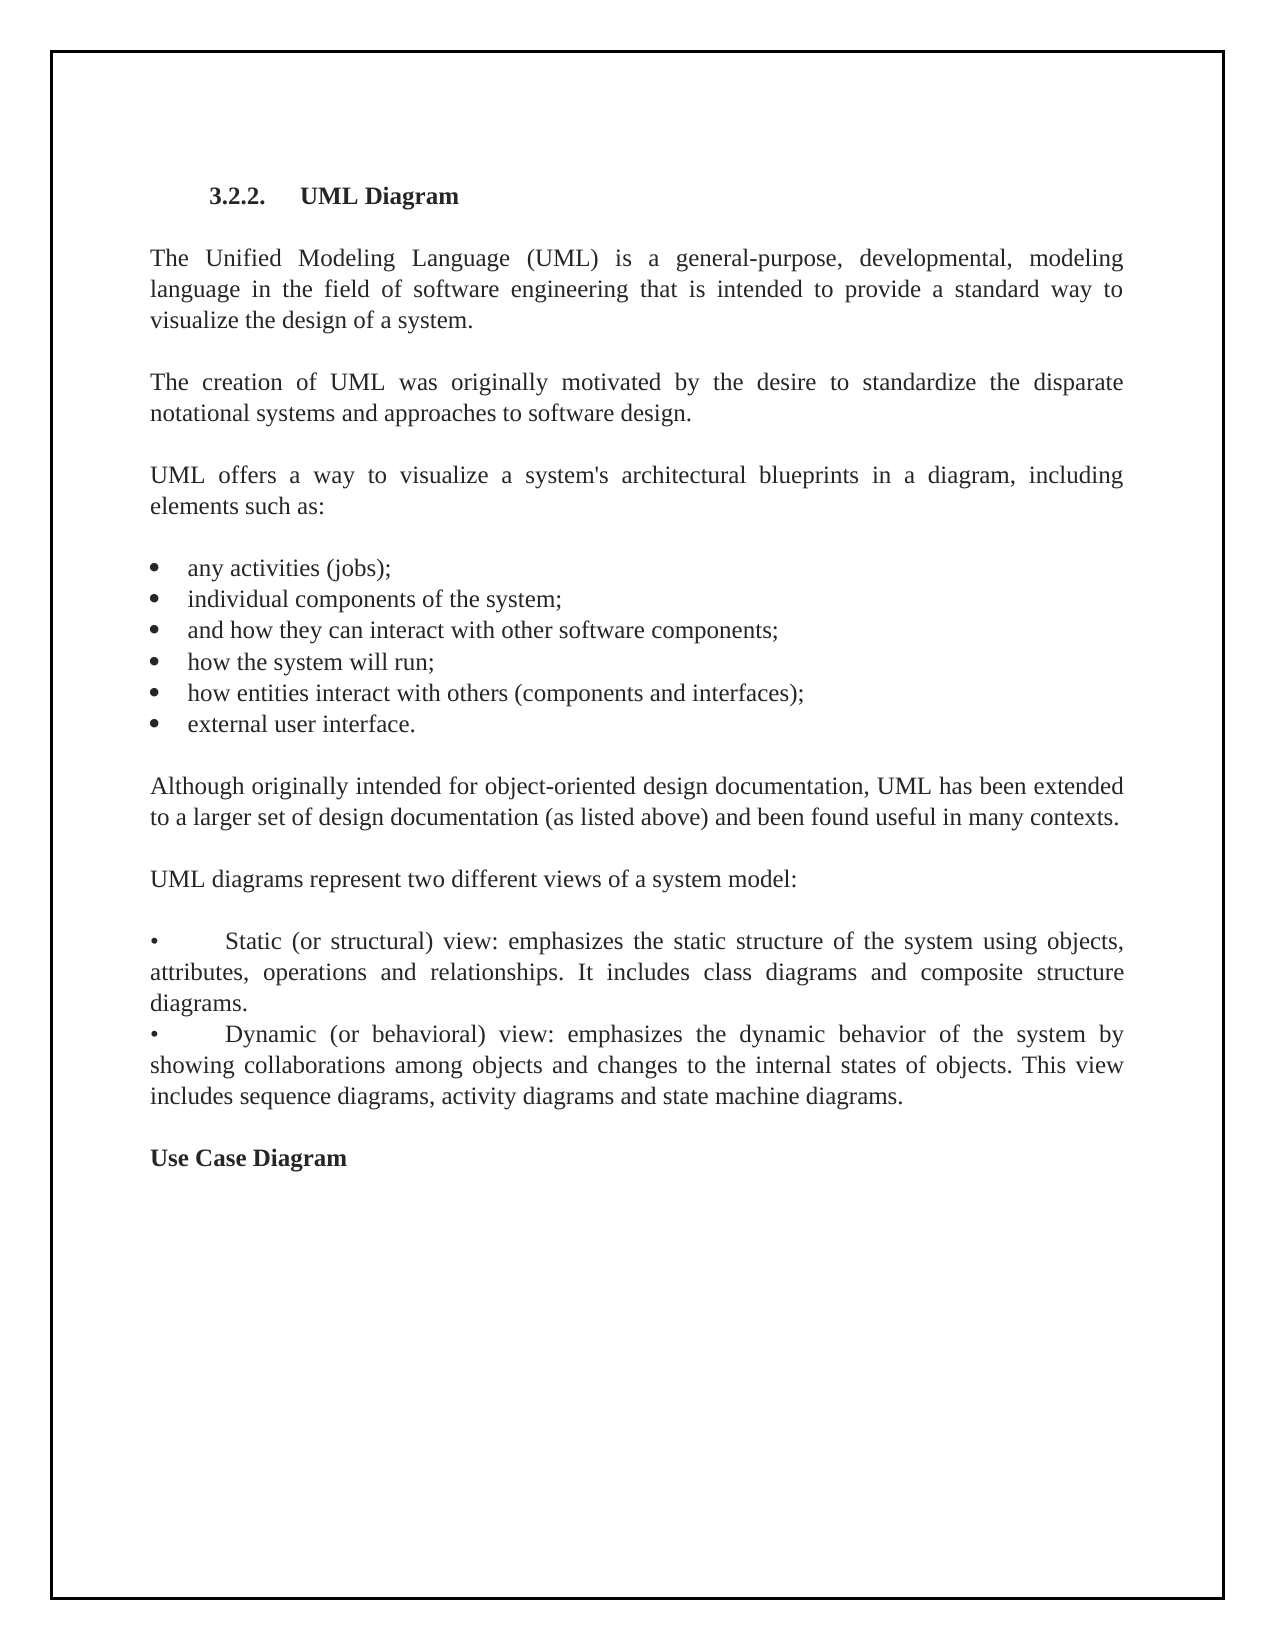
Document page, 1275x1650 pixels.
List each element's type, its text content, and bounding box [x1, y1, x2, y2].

text • Static (or structural) view: emphasizes the static structure of the system using objects, attributes, operations and relationships. It includes class diagrams and composite structure diagrams. [150, 926, 1125, 1017]
text UML diagrams represent two different views of a system model: [150, 864, 1125, 893]
list individual components of the system; [150, 584, 1125, 613]
list how the system will run; [150, 647, 1125, 675]
text UML offers a way to visualize a system's architectural blueprints in a diagram, including elements such as: [150, 460, 1125, 520]
list external user interface. [150, 709, 1125, 737]
list any activities (jobs); [150, 553, 1125, 582]
text Although originally intended for object-oriented design documentation, UML has been extended to a larger set of design documentation (as listed above) and been found useful in many contexts. [150, 771, 1125, 831]
list and how they can interact with other software components; [150, 616, 1125, 644]
text The creation of UML was originally motivated by the desire to standardize the disparate notational systems and approaches to software design. [150, 367, 1125, 427]
list how entities interact with others (components and interfaces); [150, 678, 1125, 706]
list UML Diagram [209, 181, 1125, 210]
text Use Case Diagram [150, 1143, 1125, 1172]
text • Dynamic (or behavioral) view: emphasizes the dynamic behavior of the system by showing collaborations among objects and changes to the internal states of objects. This view includes sequence diagrams, activity diagrams and state machine diagrams. [150, 1019, 1125, 1110]
text The Unified Modeling Language (UML) is a general-purpose, developmental, modeling language in the field of software engineering that is intended to provide a standard way to visualize the design of a system. [150, 243, 1125, 334]
